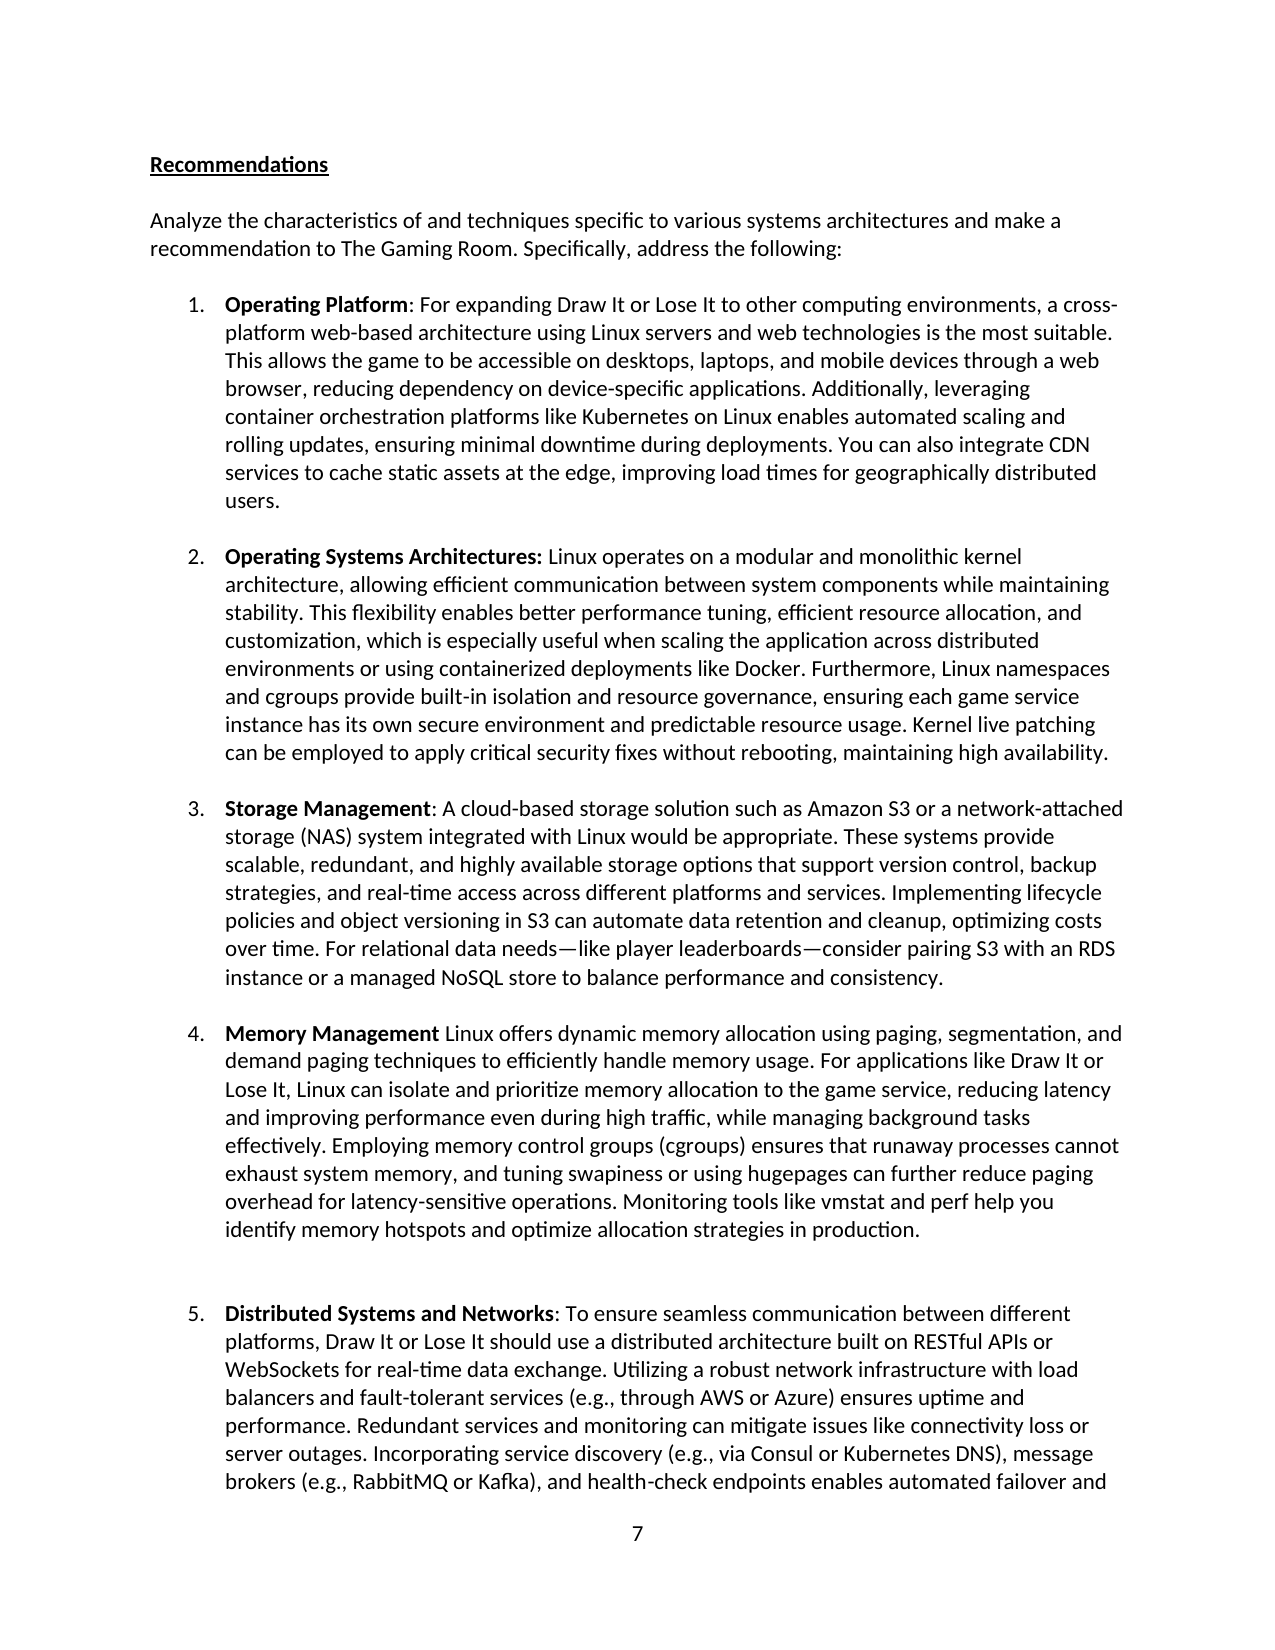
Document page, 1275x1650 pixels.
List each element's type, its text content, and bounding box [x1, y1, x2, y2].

subtitle Recommendations [150, 150, 1125, 178]
list Operating Systems Architectures: Linux operates on a modular and monolithic kernel architecture, allowing efficient communication between system components while maintaining stability. This flexibility enables better performance tuning, efficient resource allocation, and customization, which is especially useful when scaling the application across distributed environments or using containerized deployments like Docker. Furthermore, Linux namespaces and cgroups provide built-in isolation and resource governance, ensuring each game service instance has its own secure environment and predictable resource usage. Kernel live patching can be employed to apply critical security fixes without rebooting, maintaining high availability. [187, 542, 1125, 766]
list Memory Management Linux offers dynamic memory allocation using paging, segmentation, and demand paging techniques to efficiently handle memory usage. For applications like Draw It or Lose It, Linux can isolate and prioritize memory allocation to the game service, reducing latency and improving performance even during high traffic, while managing background tasks effectively. Employing memory control groups (cgroups) ensures that runaway processes cannot exhaust system memory, and tuning swapiness or using hugepages can further reduce paging overhead for latency-sensitive operations. Monitoring tools like vmstat and perf help you identify memory hotspots and optimize allocation strategies in production. [187, 1019, 1125, 1243]
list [187, 1299, 1125, 1495]
list Operating Platform: For expanding Draw It or Lose It to other computing environments, a cross-platform web-based architecture using Linux servers and web technologies is the most suitable. This allows the game to be accessible on desktops, laptops, and mobile devices through a web browser, reducing dependency on device-specific applications. Additionally, leveraging container orchestration platforms like Kubernetes on Linux enables automated scaling and rolling updates, ensuring minimal downtime during deployments. You can also integrate CDN services to cache static assets at the edge, improving load times for geographically distributed users. [187, 290, 1125, 514]
list Storage Management: A cloud-based storage solution such as Amazon S3 or a network-attached storage (NAS) system integrated with Linux would be appropriate. These systems provide scalable, redundant, and highly available storage options that support version control, backup strategies, and real-time access across different platforms and services. Implementing lifecycle policies and object versioning in S3 can automate data retention and cleanup, optimizing costs over time. For relational data needs—like player leaderboards—consider pairing S3 with an RDS instance or a managed NoSQL store to balance performance and consistency. [187, 794, 1125, 991]
text Analyze the characteristics of and techniques specific to various systems architectures and make a recommendation to The Gaming Room. Specifically, address the following: [150, 206, 1125, 262]
